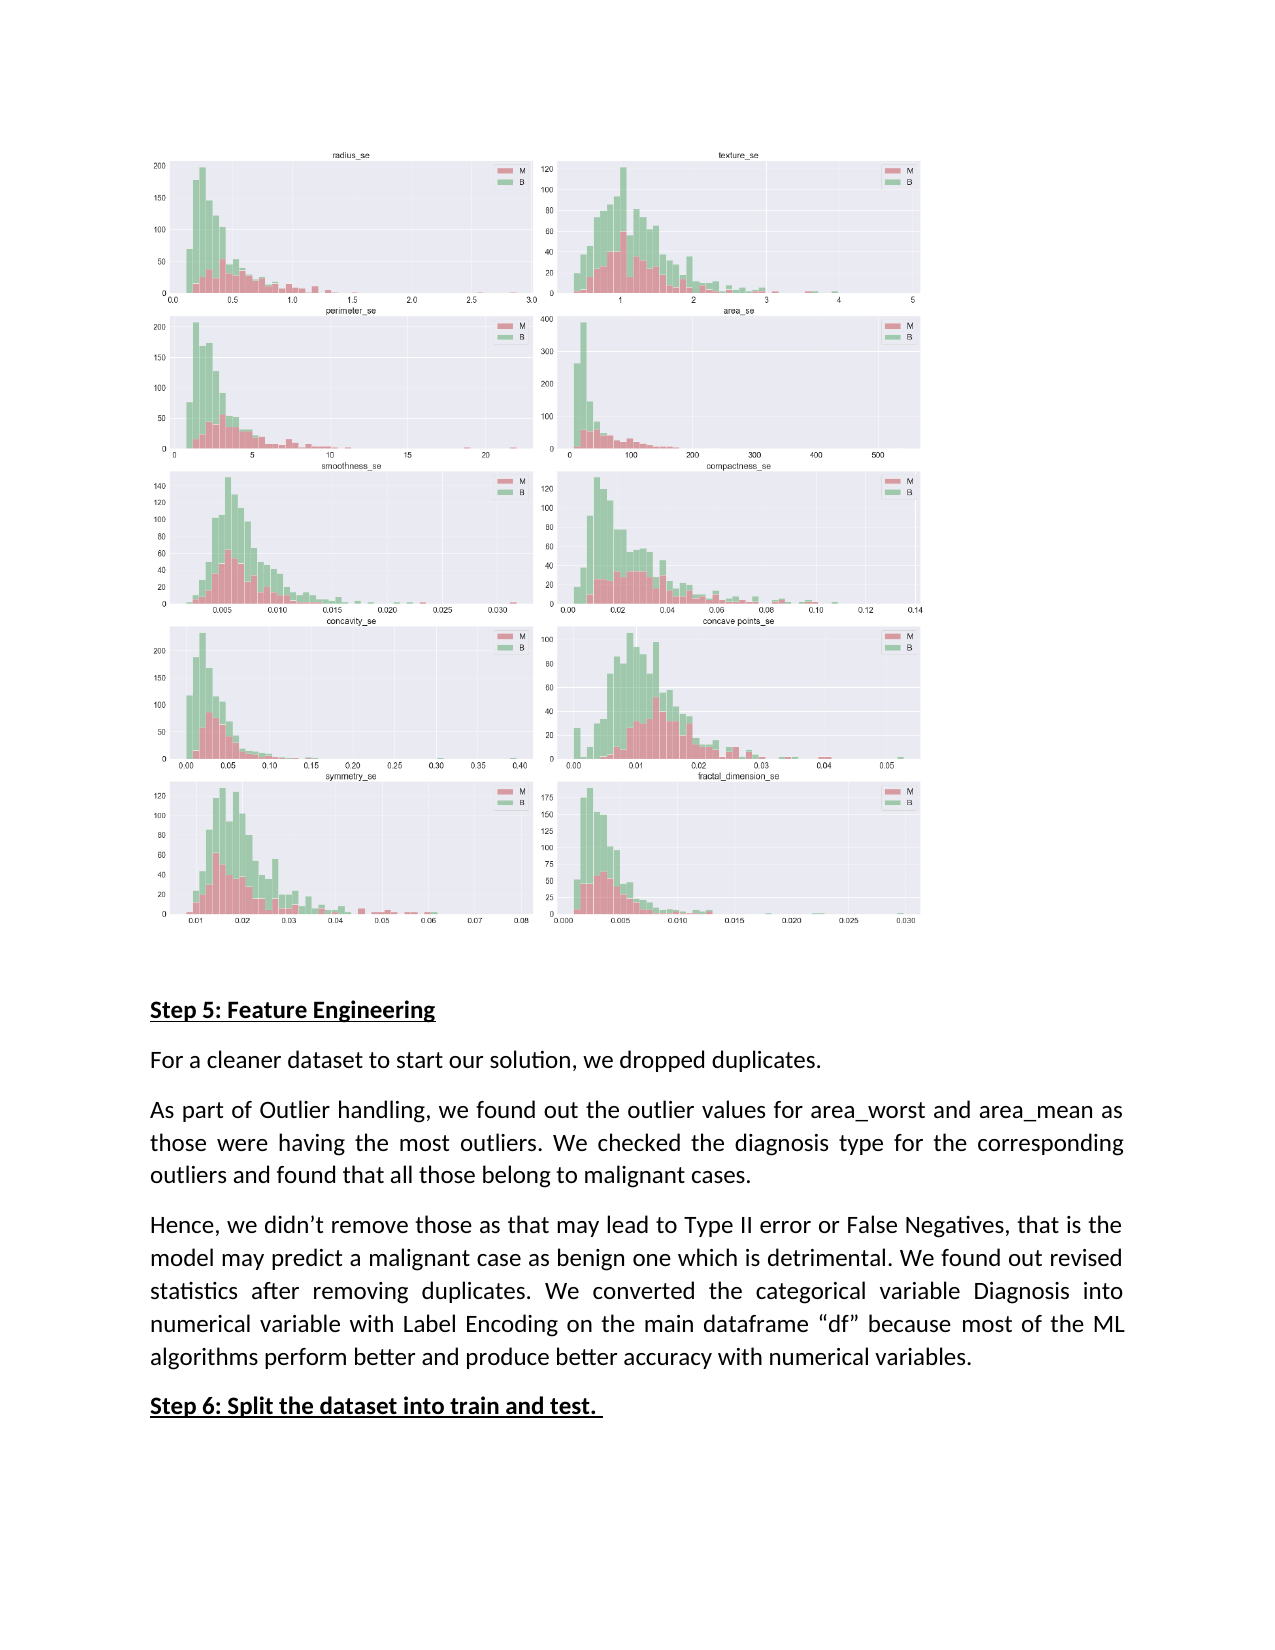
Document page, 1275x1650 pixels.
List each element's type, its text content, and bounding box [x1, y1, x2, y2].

text As part of Outlier handling, we found out the outlier values for area_worst and area_mean as those were having the most outliers. We checked the diagnosis type for the corresponding outliers and found that all those belong to malignant cases. [150, 1094, 1125, 1190]
text Step 6: Split the dataset into train and test. [150, 1391, 1125, 1421]
picture [150, 150, 925, 927]
text Hence, we didn’t remove those as that may lead to Type II error or False Negatives, that is the model may predict a malignant case as benign one which is detrimental. We found out revised statistics after removing duplicates. We converted the categorical variable Diagnosis into numerical variable with Label Encoding on the main dataframe “df” because most of the ML algorithms perform better and produce better accuracy with numerical variables. [150, 1209, 1125, 1371]
text For a cleaner dataset to start our solution, we dropped duplicates. [150, 1044, 1125, 1075]
text Step 5: Feature Engineering [150, 995, 1125, 1025]
